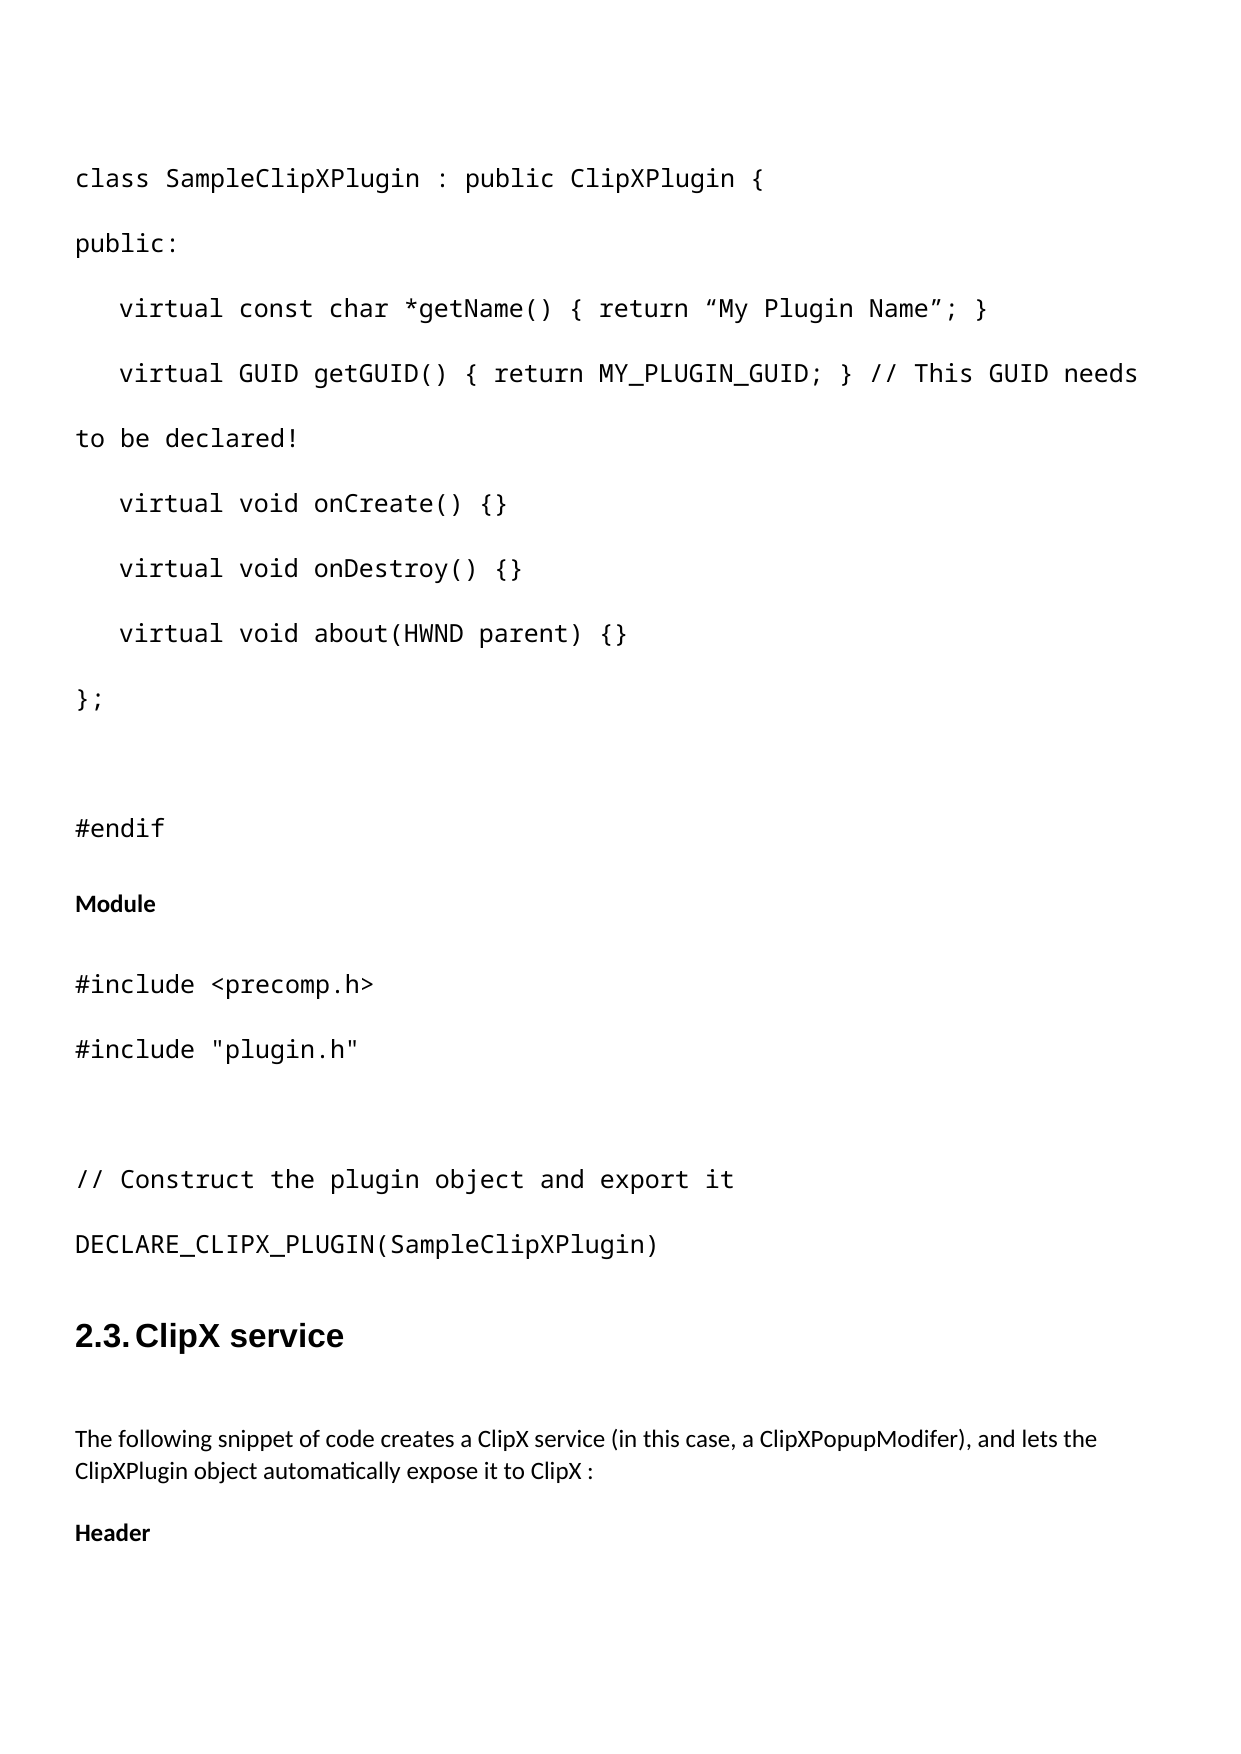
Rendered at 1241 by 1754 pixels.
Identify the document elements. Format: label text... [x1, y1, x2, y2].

text #include <precomp.h> #include "plugin.h" // Construct the plugin object and export it DECLARE_CLIPX_PLUGIN(SampleClipXPlugin) [75, 952, 988, 1277]
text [74, 81, 1169, 861]
text Header [75, 1518, 988, 1551]
subtitle ClipX service [75, 1304, 1165, 1369]
text Module [75, 890, 988, 922]
text The following snippet of code creates a ClipX service (in this case, a ClipXPopupModifer), and lets the ClipXPlugin object automatically expose it to ClipX : [75, 1424, 1169, 1489]
